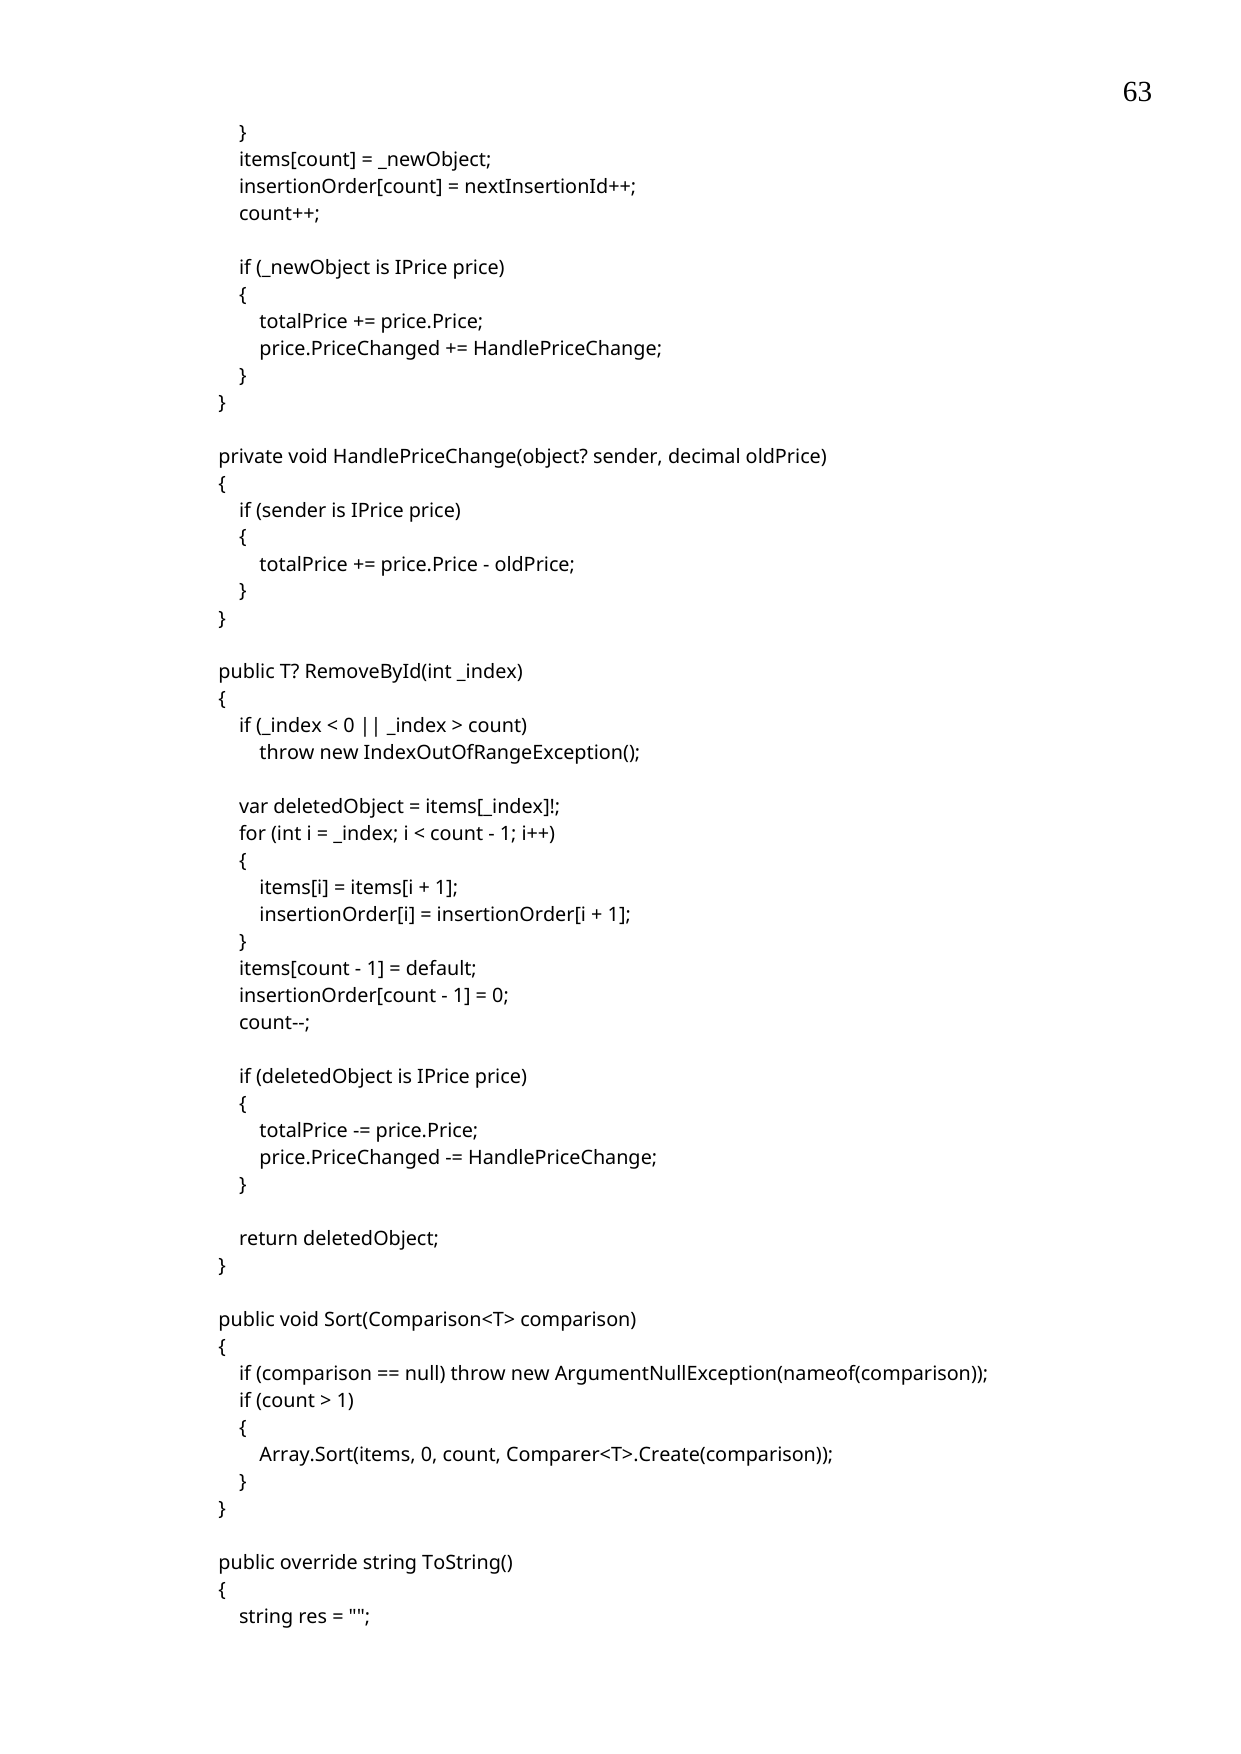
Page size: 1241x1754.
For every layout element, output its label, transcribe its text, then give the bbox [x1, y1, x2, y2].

text if (_index < 0 || _index > count) [177, 712, 1152, 739]
text if (_newObject is IPrice price) [177, 253, 1152, 280]
text price.PriceChanged += HandlePriceChange; [177, 334, 1152, 361]
text public T? RemoveById(int _index) [177, 658, 1152, 685]
text items[count - 1] = default; [177, 954, 1152, 981]
text } [177, 604, 1152, 631]
text insertionOrder[i] = insertionOrder[i + 1]; [177, 901, 1152, 927]
text totalPrice += price.Price - oldPrice; [177, 550, 1152, 577]
text { [177, 469, 1152, 496]
text throw new IndexOutOfRangeException(); [177, 739, 1152, 766]
text { [177, 1413, 1152, 1440]
text for (int i = _index; i < count - 1; i++) [177, 819, 1152, 847]
text { [177, 280, 1152, 307]
text if (deletedObject is IPrice price) [177, 1062, 1152, 1089]
text var deletedObject = items[_index]!; [177, 793, 1152, 819]
text insertionOrder[count] = nextInsertionId++; [177, 172, 1152, 199]
text public void Sort(Comparison<T> comparison) [177, 1305, 1152, 1332]
text } [177, 1170, 1152, 1197]
text public override string ToString() [177, 1548, 1152, 1575]
text } [177, 577, 1152, 604]
text { [177, 523, 1152, 550]
text if (sender is IPrice price) [177, 496, 1152, 523]
text Array.Sort(items, 0, count, Comparer<T>.Create(comparison)); [177, 1440, 1152, 1467]
text if (comparison == null) throw new ArgumentNullException(nameof(comparison)); [177, 1359, 1152, 1386]
text } [177, 1251, 1152, 1278]
text totalPrice -= price.Price; [177, 1116, 1152, 1143]
text if (count > 1) [177, 1386, 1152, 1413]
text { [177, 685, 1152, 712]
text { [177, 1575, 1152, 1602]
text count--; [177, 1008, 1152, 1035]
text price.PriceChanged -= HandlePriceChange; [177, 1143, 1152, 1170]
text } [177, 1494, 1152, 1521]
text } [177, 927, 1152, 954]
text } [177, 361, 1152, 388]
text { [177, 1089, 1152, 1116]
text } [177, 388, 1152, 415]
text return deletedObject; [177, 1224, 1152, 1251]
text items[count] = _newObject; [177, 145, 1152, 172]
text items[i] = items[i + 1]; [177, 873, 1152, 901]
text count++; [177, 199, 1152, 226]
text { [177, 847, 1152, 873]
text } [177, 1467, 1152, 1494]
text } [177, 118, 1152, 145]
text insertionOrder[count - 1] = 0; [177, 981, 1152, 1008]
text totalPrice += price.Price; [177, 307, 1152, 334]
text string res = ""; [177, 1602, 1152, 1629]
text private void HandlePriceChange(object? sender, decimal oldPrice) [177, 442, 1152, 469]
text { [177, 1332, 1152, 1359]
